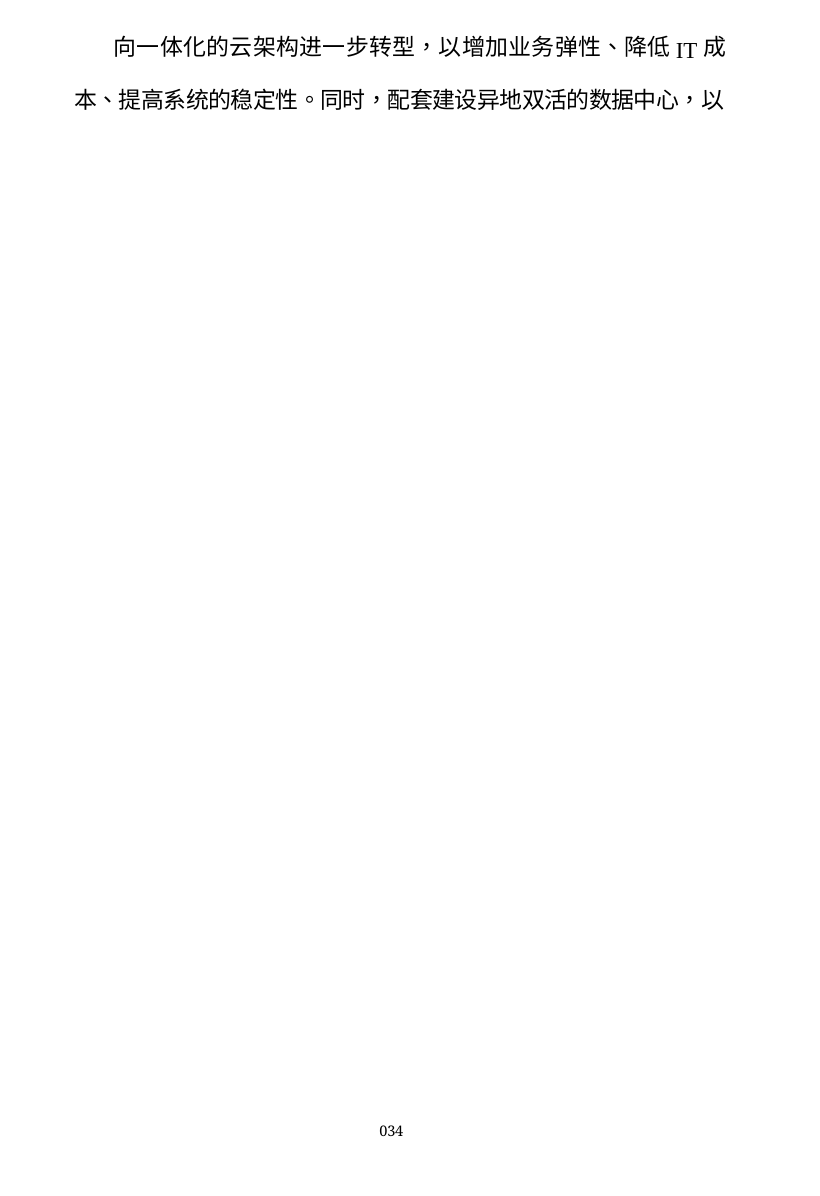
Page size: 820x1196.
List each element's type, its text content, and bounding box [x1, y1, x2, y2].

text 本、提高系统的稳定性。同时，配套建设异地双活的数据中心，以 [74, 86, 726, 114]
text 向一体化的云架构进一步转型，以增加业务弹性、降低IT 成 [74, 42, 726, 85]
